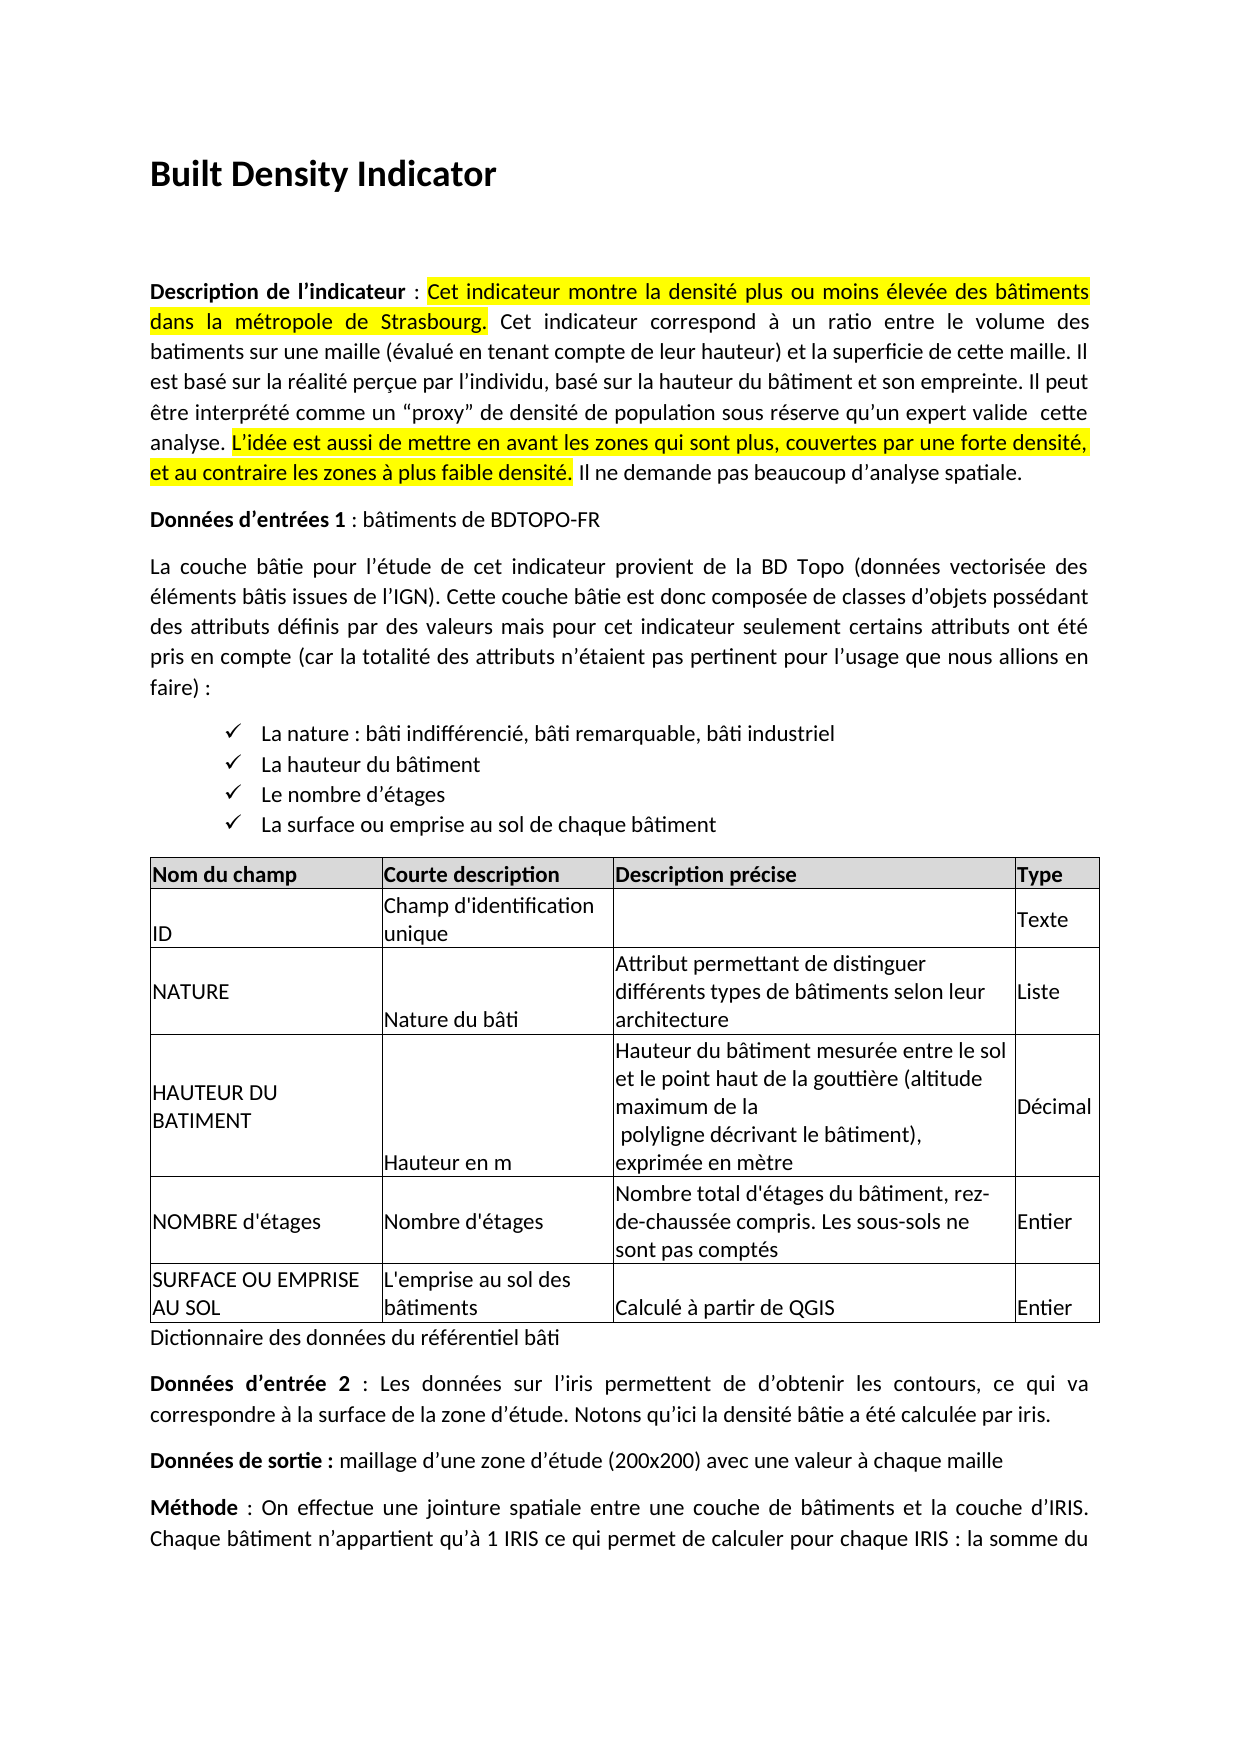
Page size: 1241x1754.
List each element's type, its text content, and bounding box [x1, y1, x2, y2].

table_cell Attribut permettant de distinguer différents types de bâtiments selon leur architecture [614, 948, 1015, 1033]
text Données de sortie : maillage d’une zone d’étude (200x200) avec une valeur à chaque maille [150, 1447, 1090, 1474]
table_cell Nature du bâti [383, 948, 613, 1033]
table_cell Nombre d'étages [383, 1177, 613, 1263]
table_cell Texte [1016, 889, 1099, 947]
table_cell L'emprise au sol des bâtiments [383, 1264, 613, 1322]
table_cell NATURE [151, 948, 382, 1033]
table_header Courte description [383, 858, 613, 888]
table_cell Décimal [1016, 1035, 1099, 1176]
text Données d’entrée 2 : Les données sur l’iris permettent de d’obtenir les contours, ce qui va correspondre à la surface de la zone d’étude. Notons qu’ici la densité bâtie a été calculée par iris. [150, 1369, 1090, 1428]
table_cell Calculé à partir de QGIS [614, 1264, 1015, 1322]
text Dictionnaire des données du référentiel bâti [150, 1323, 1090, 1351]
table_cell [614, 889, 1015, 947]
table_header Type [1016, 858, 1099, 888]
table_cell NOMBRE d'étages [151, 1177, 382, 1263]
table_cell SURFACE OU EMPRISE AU SOL [151, 1264, 382, 1322]
text Built Density Indicator [150, 150, 1090, 196]
text Description de l’indicateur : Cet indicateur montre la densité plus ou moins élevée des bâtiments dans la métropole de Strasbourg. Cet indicateur correspond à un ratio entre le volume des batiments sur une maille (évalué en tenant compte de leur hauteur) et la superficie de cette maille. Il est basé sur la réalité perçue par l’individu, basé sur la hauteur du bâtiment et son empreinte. Il peut être interprété comme un “proxy” de densité de population sous réserve qu’un expert valide cette analyse. L’idée est aussi de mettre en avant les zones qui sont plus, couvertes par une forte densité, et au contraire les zones à plus faible densité. Il ne demande pas beaucoup d’analyse spatiale. [150, 277, 1090, 486]
table_cell HAUTEUR DU BATIMENT [151, 1035, 382, 1176]
list Le nombre d’étages [224, 780, 1090, 808]
text La couche bâtie pour l’étude de cet indicateur provient de la BD Topo (données vectorisée des éléments bâtis issues de l’IGN). Cette couche bâtie est donc composée de classes d’objets possédant des attributs définis par des valeurs mais pour cet indicateur seulement certains attributs ont été pris en compte (car la totalité des attributs n’étaient pas pertinent pour l’usage que nous allions en faire) : [150, 552, 1090, 701]
table_cell Entier [1016, 1177, 1099, 1263]
table_cell Nombre total d'étages du bâtiment, rez-de-chaussée compris. Les sous-sols ne sont pas comptés [614, 1177, 1015, 1263]
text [150, 1493, 1090, 1552]
list La nature : bâti indifférencié, bâti remarquable, bâti industriel [224, 719, 1090, 747]
table_header Description précise [614, 858, 1015, 888]
table_cell ID [151, 889, 382, 947]
table_cell Hauteur en m [383, 1035, 613, 1176]
table_cell Liste [1016, 948, 1099, 1033]
list La hauteur du bâtiment [224, 750, 1090, 778]
table_cell Champ d'identification unique [383, 889, 613, 947]
table_header Nom du champ [151, 858, 382, 888]
text Données d’entrées 1 : bâtiments de BDTOPO-FR [150, 505, 1090, 533]
table_cell Hauteur du bâtiment mesurée entre le sol et le point haut de la gouttière (altitude maximum de la polyligne décrivant le bâtiment), exprimée en mètre [614, 1035, 1015, 1176]
list La surface ou emprise au sol de chaque bâtiment [224, 810, 1090, 838]
table_cell Entier [1016, 1264, 1099, 1322]
